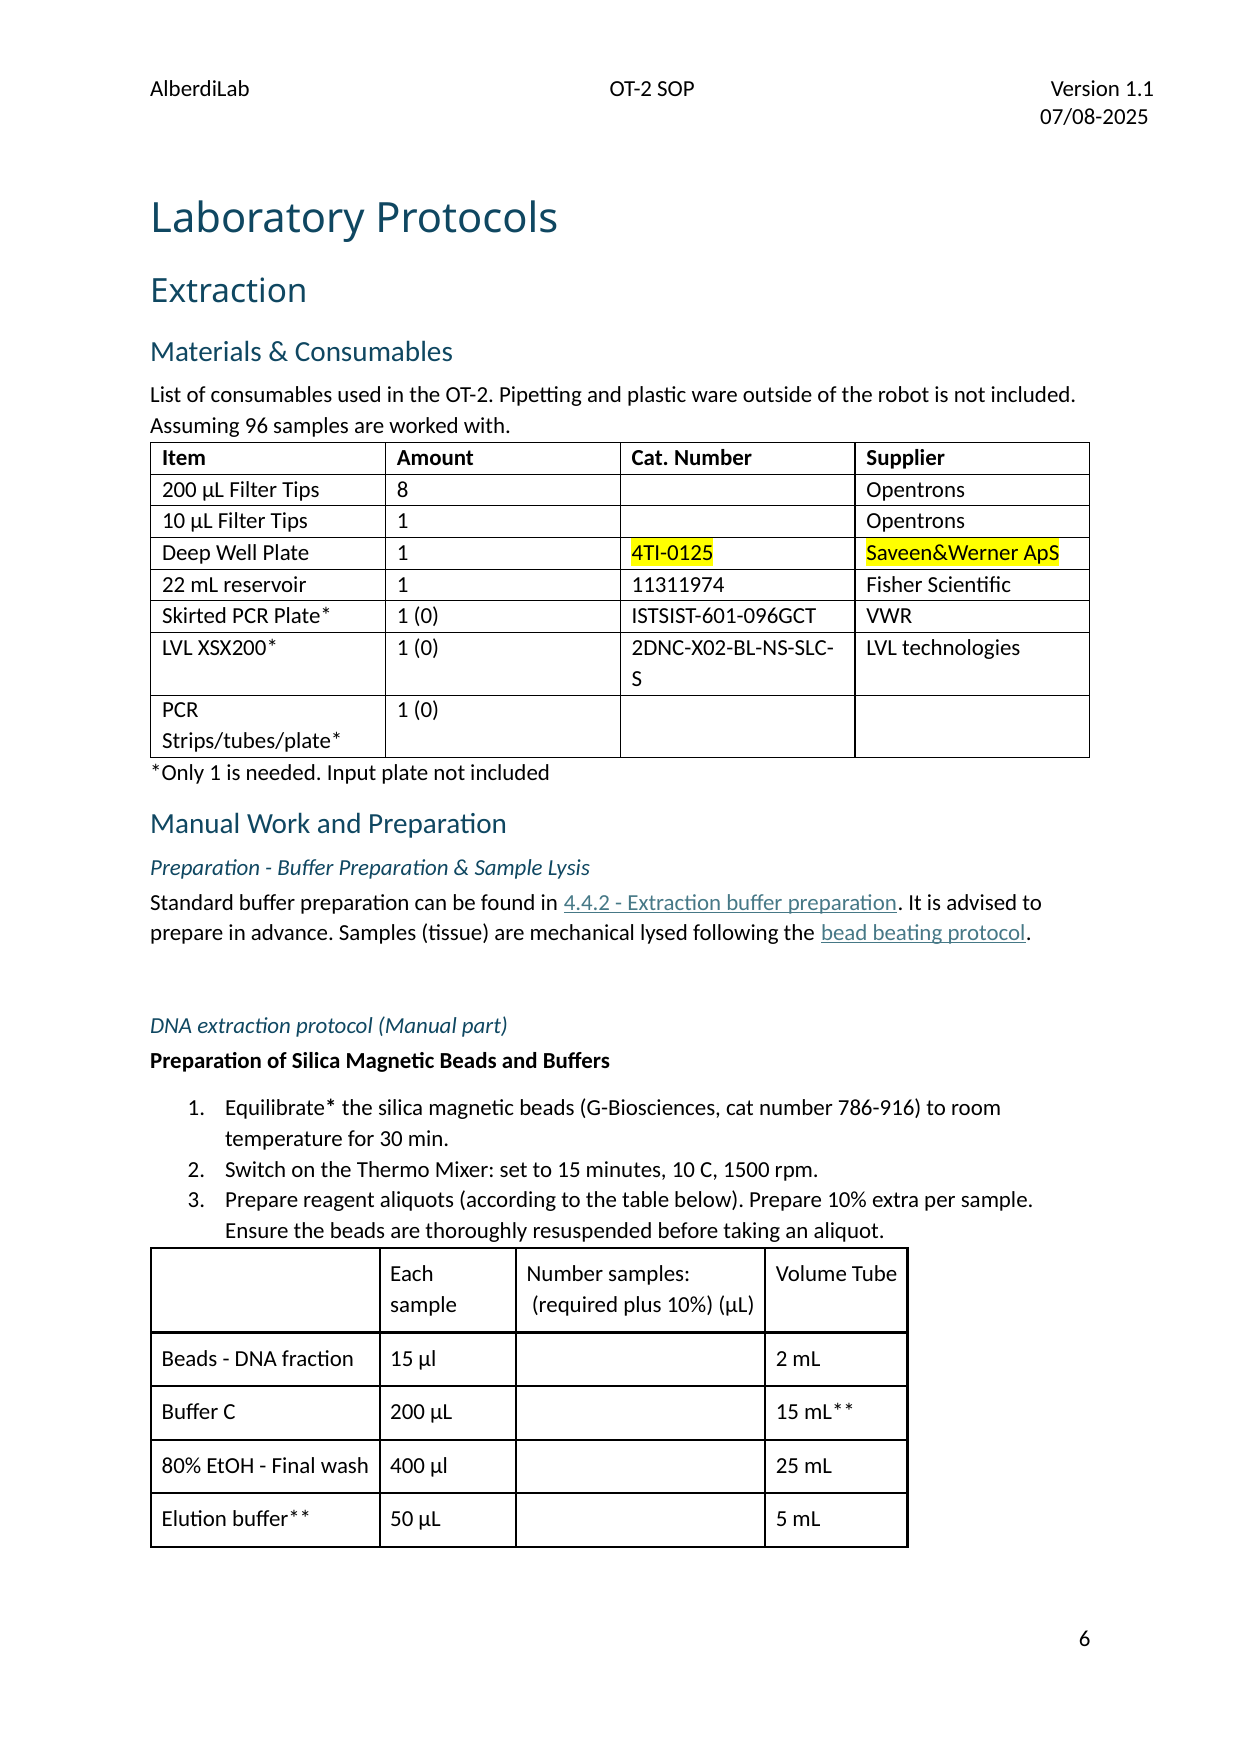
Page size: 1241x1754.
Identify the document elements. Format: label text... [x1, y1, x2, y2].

table_header [152, 1249, 379, 1331]
subtitle Laboratory Protocols [150, 187, 1090, 244]
table_cell Opentrons [856, 475, 1089, 505]
table_cell 11311974 [621, 570, 854, 600]
table_cell Saveen&Werner ApS [856, 538, 1089, 569]
table_cell [517, 1494, 764, 1546]
table_header Item [151, 443, 385, 474]
table_cell Beads - DNA fraction [152, 1334, 379, 1385]
table_cell [517, 1334, 764, 1385]
table_cell 2 mL [766, 1334, 906, 1385]
list Equilibrate* the silica magnetic beads (G-Biosciences, cat number 786-916) to room temperature for 30 min. [187, 1093, 1090, 1152]
table_cell [621, 696, 854, 757]
table_cell LVL XSX200* [151, 633, 385, 694]
table_cell 1 [386, 538, 620, 569]
text Standard buffer preparation can be found in 4.4.2 - Extraction buffer preparation. It is advised to prepare in advance. Samples (tissue) are mechanical lysed following the bead beating protocol. [150, 888, 1090, 946]
table_cell 200 µL Filter Tips [151, 475, 385, 505]
table_cell 400 µl [381, 1441, 515, 1492]
table_cell 15 µl [381, 1334, 515, 1385]
table_cell Skirted PCR Plate* [151, 601, 385, 632]
table_cell 8 [386, 475, 620, 505]
list Switch on the Thermo Mixer: set to 15 minutes, 10 C, 1500 rpm. [187, 1155, 1090, 1183]
table_cell ISTSIST-601-096GCT [621, 601, 854, 632]
table_cell Deep Well Plate [151, 538, 385, 569]
subtitle Extraction [150, 267, 1090, 312]
table_cell 15 mL** [766, 1387, 906, 1438]
table_cell 1 [386, 570, 620, 600]
table_cell [621, 506, 854, 537]
table_cell 1 (0) [386, 601, 620, 632]
text *Only 1 is needed. Input plate not included [150, 758, 1090, 786]
table_cell 200 µL [381, 1387, 515, 1438]
subtitle DNA extraction protocol (Manual part) [150, 1012, 1090, 1040]
table_cell 1 (0) [386, 696, 620, 757]
table_cell Buffer C [152, 1387, 379, 1438]
table_cell Elution buffer** [152, 1494, 379, 1546]
table_cell LVL technologies [856, 633, 1089, 694]
table_cell 25 mL [766, 1441, 906, 1492]
table_cell 4TI-0125 [621, 538, 854, 569]
table_cell 10 µL Filter Tips [151, 506, 385, 537]
table_cell [517, 1441, 764, 1492]
list Prepare reagent aliquots (according to the table below). Prepare 10% extra per sample. Ensure the beads are thoroughly resuspended before taking an aliquot. [187, 1186, 1090, 1244]
table_cell 50 µL [381, 1494, 515, 1546]
table_cell VWR [856, 601, 1089, 632]
table_header Amount [386, 443, 620, 474]
table_header Volume Tube [766, 1249, 906, 1331]
table_header Cat. Number [621, 443, 854, 474]
table_cell [517, 1387, 764, 1438]
table_cell Fisher Scientific [856, 570, 1089, 600]
table_cell 22 mL reservoir [151, 570, 385, 600]
table_cell 1 [386, 506, 620, 537]
table_cell 1 (0) [386, 633, 620, 694]
subtitle Preparation - Buffer Preparation & Sample Lysis [150, 853, 1090, 881]
text List of consumables used in the OT-2. Pipetting and plastic ware outside of the robot is not included. Assuming 96 samples are worked with. [150, 381, 1090, 439]
table_header Supplier [856, 443, 1089, 474]
table_header Number samples: (required plus 10%) (µL) [517, 1249, 764, 1331]
table_cell [856, 696, 1089, 757]
text Preparation of Silica Magnetic Beads and Buffers [150, 1047, 1090, 1074]
table_cell 80% EtOH - Final wash [152, 1441, 379, 1492]
table_cell 5 mL [766, 1494, 906, 1546]
table_cell 2DNC-X02-BL-NS-SLC-S [621, 633, 854, 694]
subtitle Materials & Consumables [150, 333, 1090, 369]
table_cell PCR Strips/tubes/plate* [151, 696, 385, 757]
table_cell [621, 475, 854, 505]
subtitle Manual Work and Preparation [150, 805, 1090, 841]
table_header Each sample [381, 1249, 515, 1331]
table_cell Opentrons [856, 506, 1089, 537]
